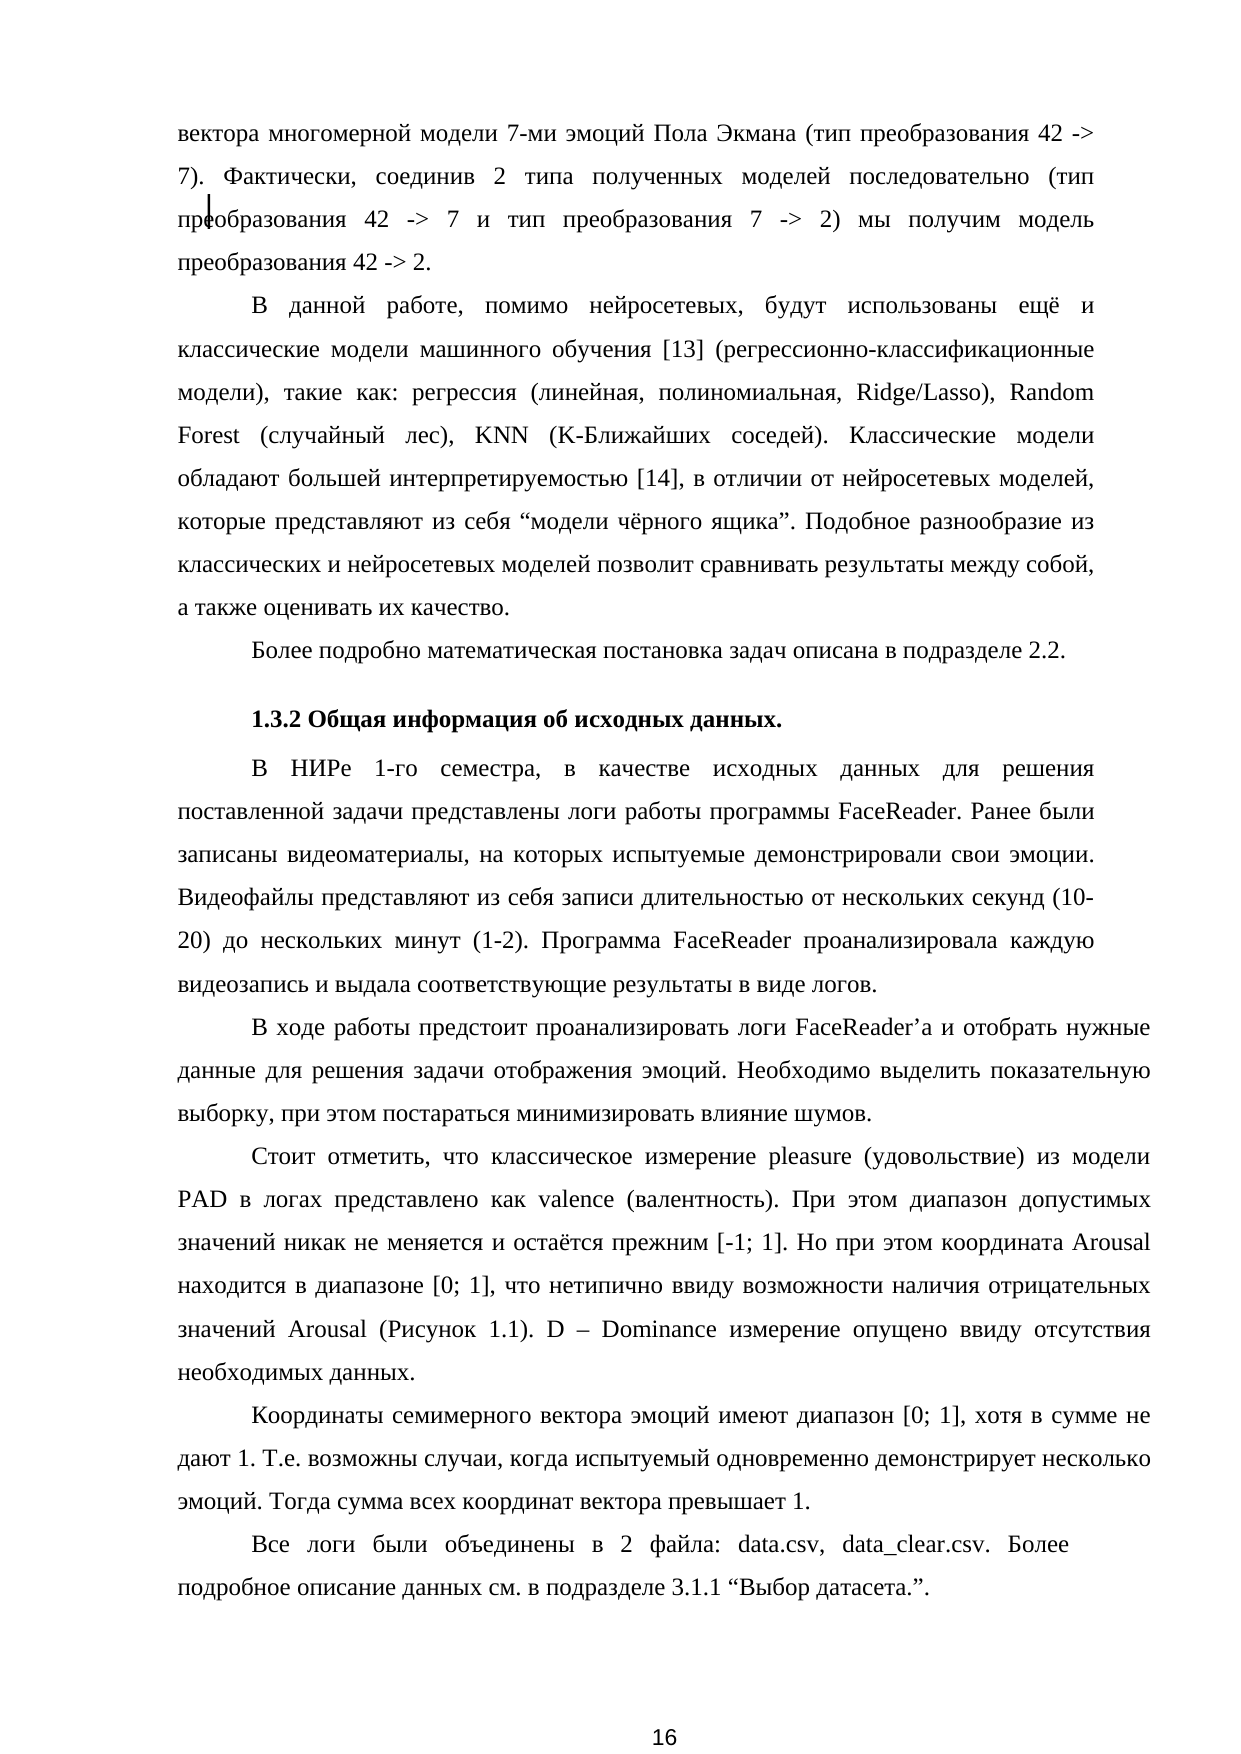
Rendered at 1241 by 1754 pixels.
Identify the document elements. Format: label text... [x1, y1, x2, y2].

text В НИРе 1-го семестра, в качестве исходных данных для решения поставленной задачи представлены логи работы программы FaceReader. Ранее были записаны видеоматериалы, на которых испытуемые демонстрировали свои эмоции. Видеофайлы представляют из себя записи длительностью от нескольких секунд (10-20) до нескольких минут (1-2). Программа FaceReader проанализировала каждую видеозапись и выдала соответствующие результаты в виде логов. [177, 753, 1095, 997]
text Стоит отметить, что классическое измерение pleasure (удовольствие) из модели PAD в логах представлено как valence (валентность). При этом диапазон допустимых значений никак не меняется и остаётся прежним [-1; 1]. Но при этом координата Arousal находится в диапазоне [0; 1], что нетипично ввиду возможности наличия отрицательных значений Arousal (Рисунок 1.1). D – Dominance измерение опущено ввиду отсутствия необходимых данных. [177, 1141, 1152, 1386]
subtitle 1.3.2 Общая информация об исходных данных. [177, 704, 1152, 732]
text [177, 118, 1095, 276]
text Координаты семимерного вектора эмоций имеют диапазон [0; 1], хотя в сумме не дают 1. Т.е. возможны случаи, когда испытуемый одновременно демонстрирует несколько эмоций. Тогда сумма всех координат вектора превышает 1. [177, 1400, 1152, 1515]
text Все логи были объединены в 2 файла: data.csv, data_clear.csv. Более подробное описание данных см. в подразделе 3.1.1 “Выбор датасета.”. [177, 1529, 1070, 1601]
text В данной работе, помимо нейросетевых, будут использованы ещё и классические модели машинного обучения [13] (регрессионно-классификационные модели), такие как: регрессия (линейная, полиномиальная, Ridge/Lasso), Random Forest (случайный лес), KNN (K-Ближайших соседей). Классические модели обладают большей интерпретируемостью [14], в отличии от нейросетевых моделей, которые представляют из себя “модели чёрного ящика”. Подобное разнообразие из классических и нейросетевых моделей позволит сравнивать результаты между собой, а также оценивать их качество. [177, 291, 1095, 621]
text Более подробно математическая постановка задач описана в подразделе 2.2. [177, 636, 1095, 664]
text В ходе работы предстоит проанализировать логи FaceReader’а и отобрать нужные данные для решения задачи отображения эмоций. Необходимо выделить показательную выборку, при этом постараться минимизировать влияние шумов. [177, 1012, 1152, 1127]
